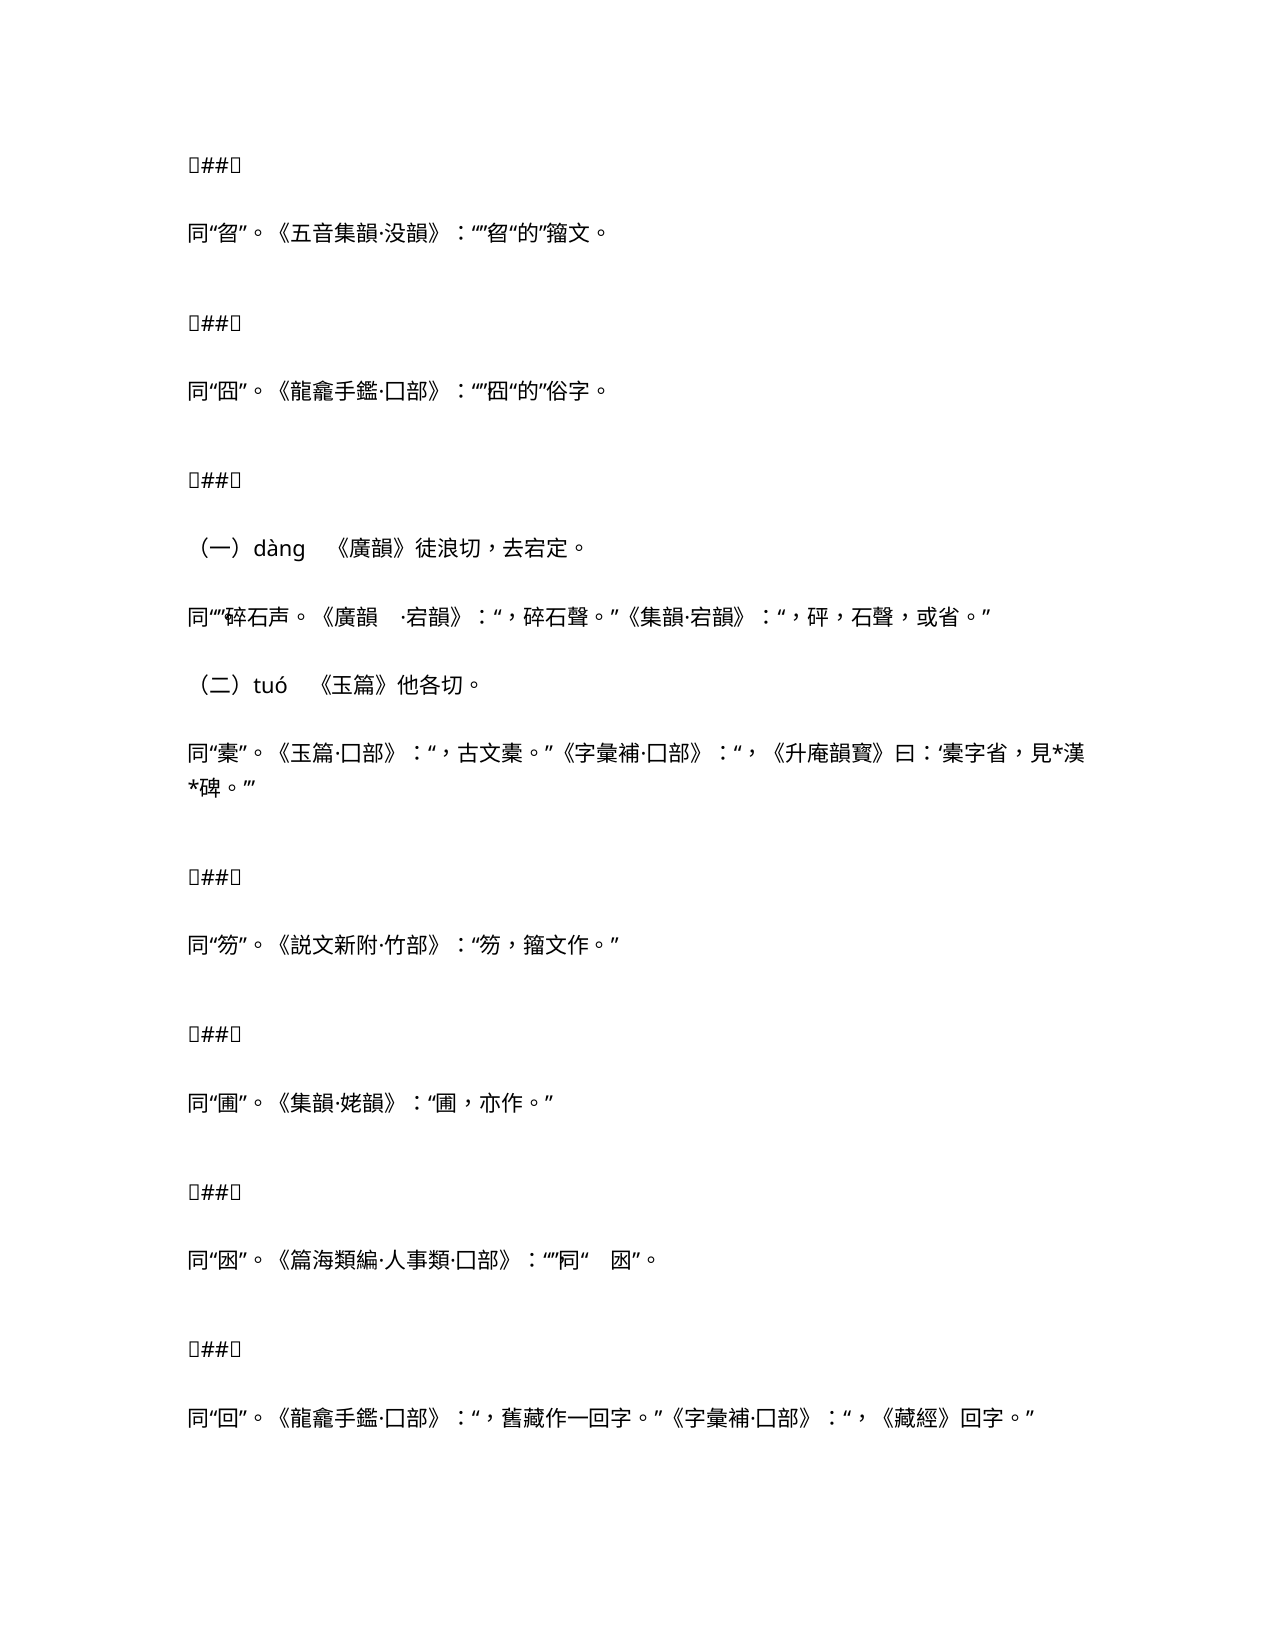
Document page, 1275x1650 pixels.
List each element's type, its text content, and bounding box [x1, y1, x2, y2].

text 𡇇##𡇇 同“囧”。《龍龕手鑑·囗部》：“𡇇”，“囧”的俗字。 [187, 307, 1087, 440]
text 𡇋##𡇋 同“囦”。《篇海類編·人事類·囗部》：“𡇋”，同“囦”。 [187, 1177, 1087, 1309]
text 𡇉##𡇉 同“笏”。《説文新附·竹部》：“笏，籀文作𡇉。” [187, 862, 1087, 994]
text 𡇊##𡇊 同“圃”。《集韻·姥韻》：“圃，亦作𡇊。” [187, 1019, 1087, 1151]
text 𡇆##𡇆 同“曶”。《五音集韻·没韻》：“𡇆”，“曶”的籀文。 [187, 150, 1087, 282]
text 𡇌##𡇌 同“回”。《龍龕手鑑·囗部》：“𡇌，舊藏作一回字。”《字彙補·囗部》：“𡇌，《藏經》回字。” [187, 1334, 1087, 1466]
text 𡇈##𡇈 （一）dàng 《廣韻》徒浪切，去宕定。 同“𡇵”。碎石声。《廣韻·宕韻》：“𡇈，碎石聲。”《集韻·宕韻》：“𡇵，砰𡇵，石聲，或省。” （二）tuó 《玉篇》他各切。 同“橐”。《玉篇·囗部》：“𡇈，古文橐。”《字彙補·囗部》：“𡇈，《升庵韻寳》曰：‘橐字省，見*漢*碑。’” [187, 465, 1087, 836]
